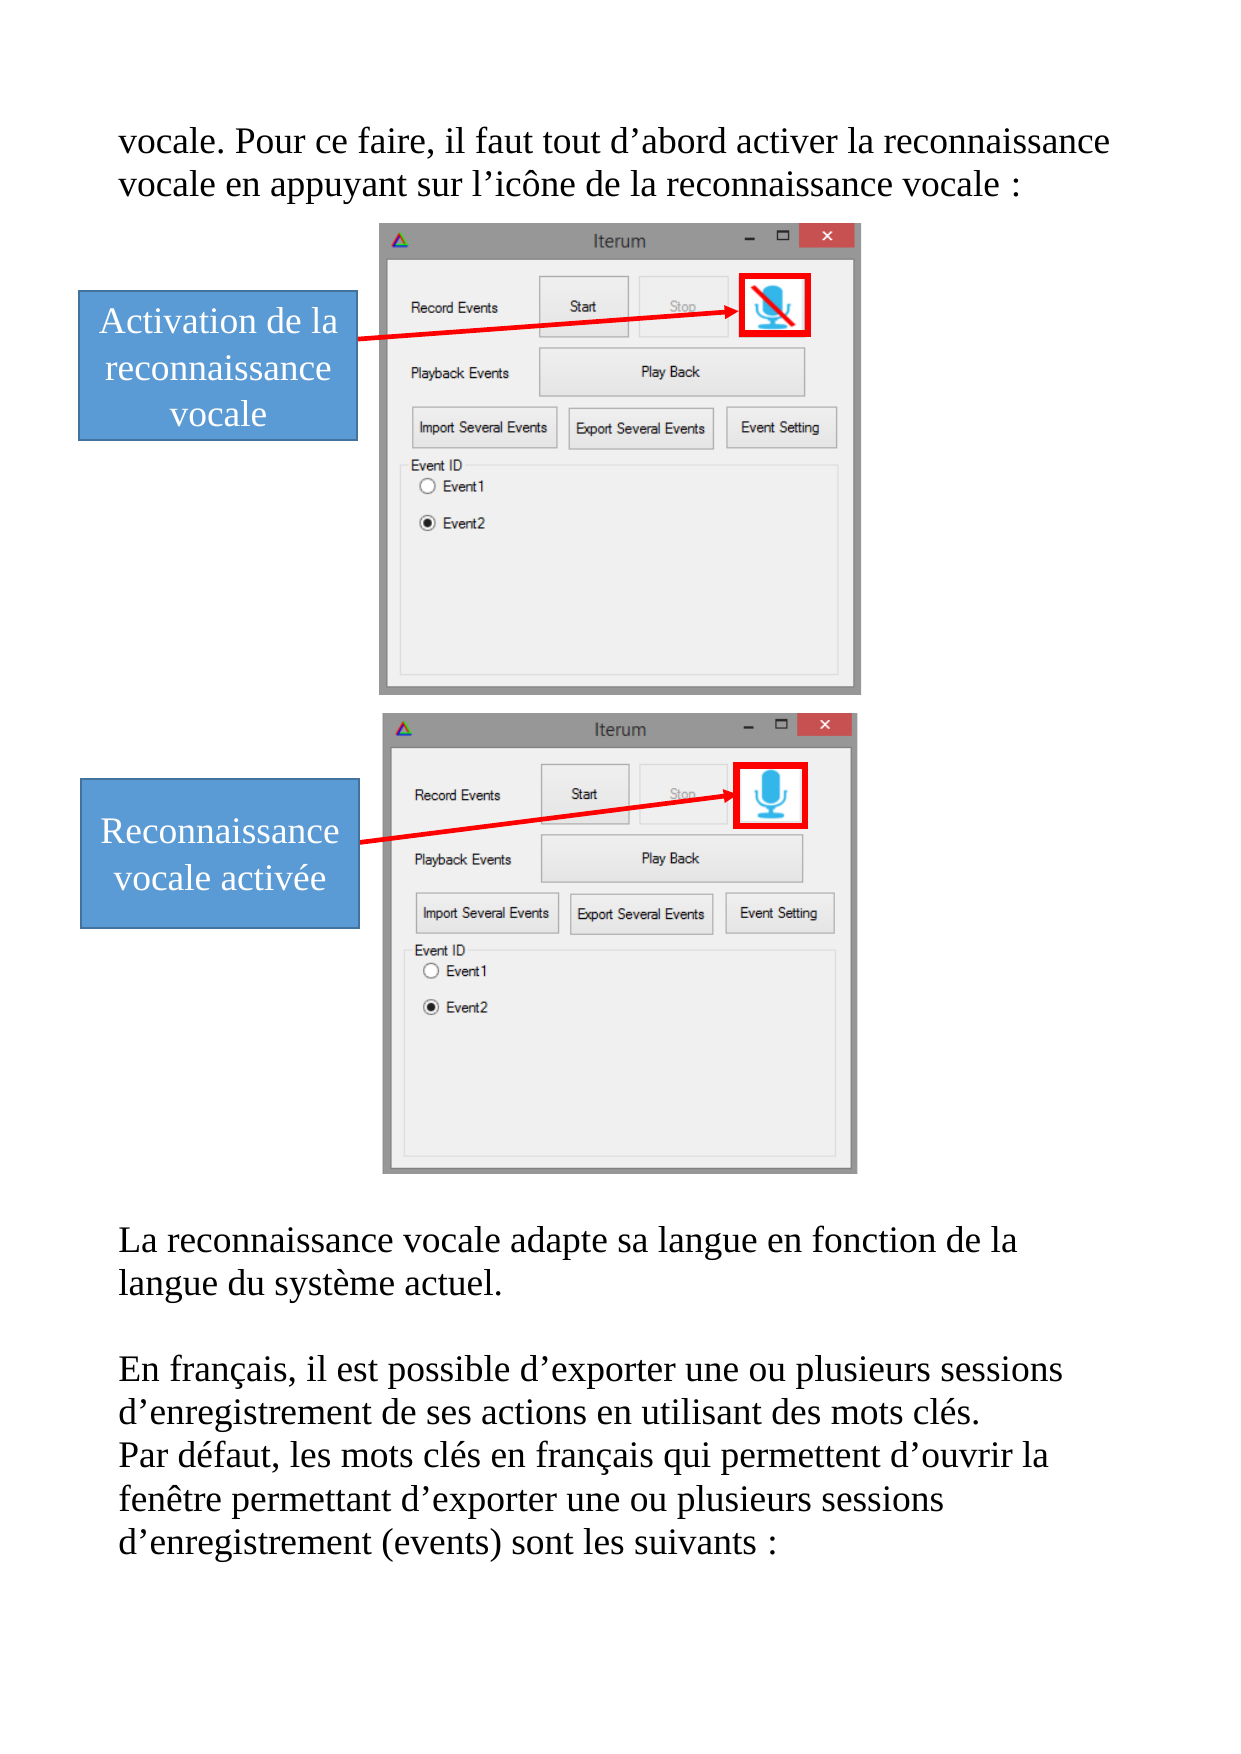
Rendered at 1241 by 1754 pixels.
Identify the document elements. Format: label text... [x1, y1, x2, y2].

picture [382, 713, 858, 1174]
text En français, il est possible d’exporter une ou plusieurs sessions d’enregistrement de ses actions en utilisant des mots clés. [118, 1347, 1122, 1433]
picture [745, 279, 805, 330]
picture [379, 223, 862, 695]
text La reconnaissance vocale adapte sa langue en fonction de la langue du système actuel. [118, 1217, 1122, 1303]
text Par défaut, les mots clés en français qui permettent d’ouvrir la fenêtre permettant d’exporter une ou plusieurs sessions d’enregistrement (events) sont les suivants : [118, 1433, 1122, 1562]
picture [740, 769, 802, 823]
